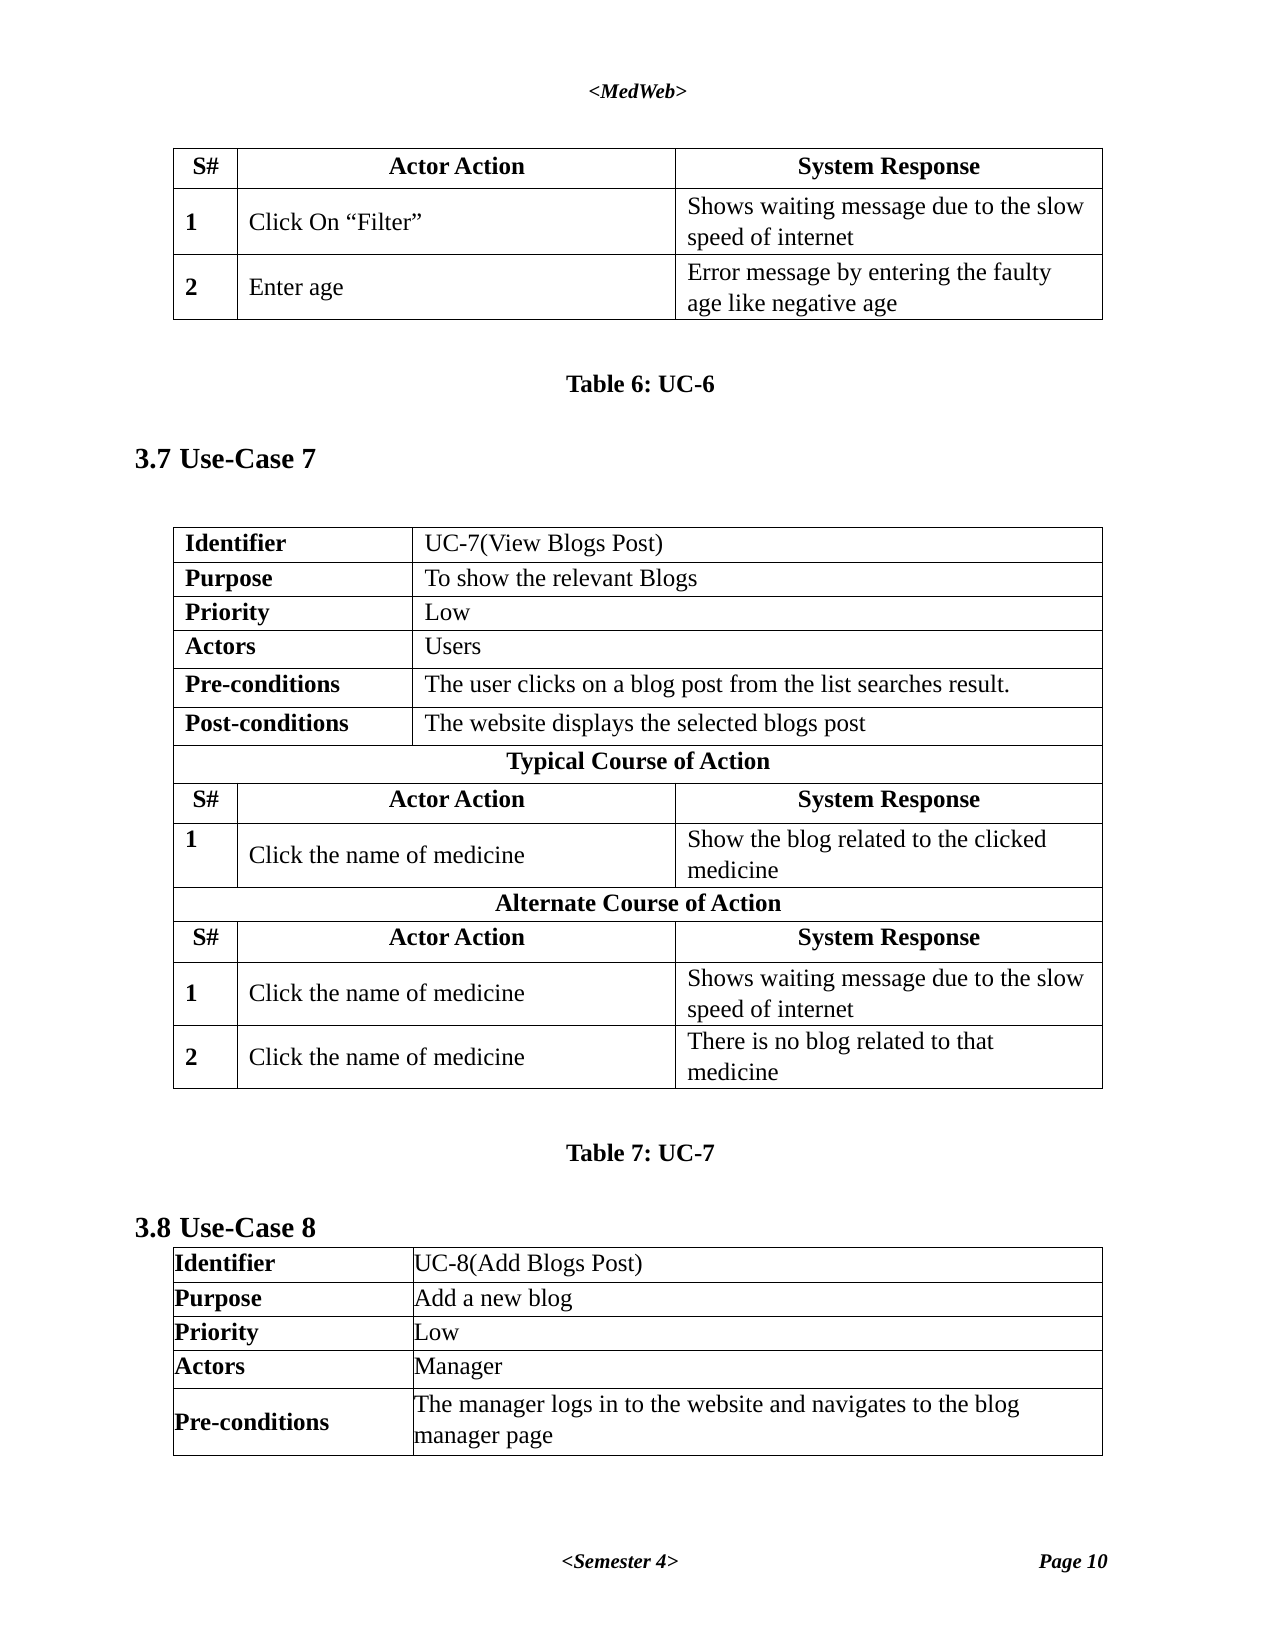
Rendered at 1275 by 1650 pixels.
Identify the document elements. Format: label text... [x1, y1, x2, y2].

table_cell Purpose [174, 563, 412, 596]
table_cell Click On “Filter” [238, 189, 675, 253]
table_cell Shows waiting message due to the slow speed of internet [676, 963, 1102, 1025]
table_header S# [174, 149, 237, 188]
table_cell 2 [174, 1026, 237, 1088]
subtitle 3.7 Use-Case 7 [134, 441, 1134, 474]
table_cell Actors [174, 631, 412, 668]
text Table 7: UC-7 [134, 1138, 715, 1167]
table_cell Actors [174, 1351, 413, 1388]
table_cell The website displays the selected blogs post [413, 708, 1102, 745]
table_cell There is no blog related to that medicine [676, 1026, 1102, 1088]
table_cell System Response [676, 784, 1102, 823]
table_cell Error message by entering the faulty age like negative age [676, 255, 1102, 319]
table_cell Typical Course of Action [174, 746, 1102, 783]
table_cell 1 [174, 963, 237, 1025]
table_cell Manager [414, 1351, 1102, 1388]
table_cell Post-conditions [174, 708, 412, 745]
table_cell Low [413, 597, 1102, 630]
subtitle 3.8 Use-Case 8 [134, 1210, 1134, 1244]
table_header System Response [676, 149, 1102, 188]
table_cell Click the name of medicine [238, 1026, 675, 1088]
table_cell Pre-conditions [174, 669, 412, 707]
table_cell Priority [174, 1317, 413, 1350]
table_cell Alternate Course of Action [174, 888, 1102, 921]
table_cell Click the name of medicine [238, 963, 675, 1025]
table_header Actor Action [238, 149, 675, 188]
text Table 6: UC-6 [134, 369, 715, 398]
table_cell S# [174, 922, 237, 962]
table_cell Priority [174, 597, 412, 630]
table_cell Actor Action [238, 784, 675, 823]
table_header Identifier [174, 528, 412, 562]
table_cell 1 [174, 189, 237, 253]
table_cell System Response [676, 922, 1102, 962]
table_cell 1 [174, 824, 237, 887]
table_header UC-8(Add Blogs Post) [414, 1248, 1102, 1282]
table_cell Click the name of medicine [238, 824, 675, 887]
table_cell The manager logs in to the website and navigates to the blog manager page [414, 1389, 1102, 1455]
table_cell Shows waiting message due to the slow speed of internet [676, 189, 1102, 253]
table_cell Pre-conditions [174, 1389, 413, 1455]
table_cell Actor Action [238, 922, 675, 962]
table_cell To show the relevant Blogs [413, 563, 1102, 596]
table_cell S# [174, 784, 237, 823]
table_cell Low [414, 1317, 1102, 1350]
table_cell Purpose [174, 1283, 413, 1316]
table_cell Add a new blog [414, 1283, 1102, 1316]
table_header Identifier [174, 1248, 413, 1282]
table_cell Enter age [238, 255, 675, 319]
table_cell 2 [174, 255, 237, 319]
table_cell The user clicks on a blog post from the list searches result. [413, 669, 1102, 707]
table_cell Users [413, 631, 1102, 668]
table_header UC-7(View Blogs Post) [413, 528, 1102, 562]
table_cell Show the blog related to the clicked medicine [676, 824, 1102, 887]
